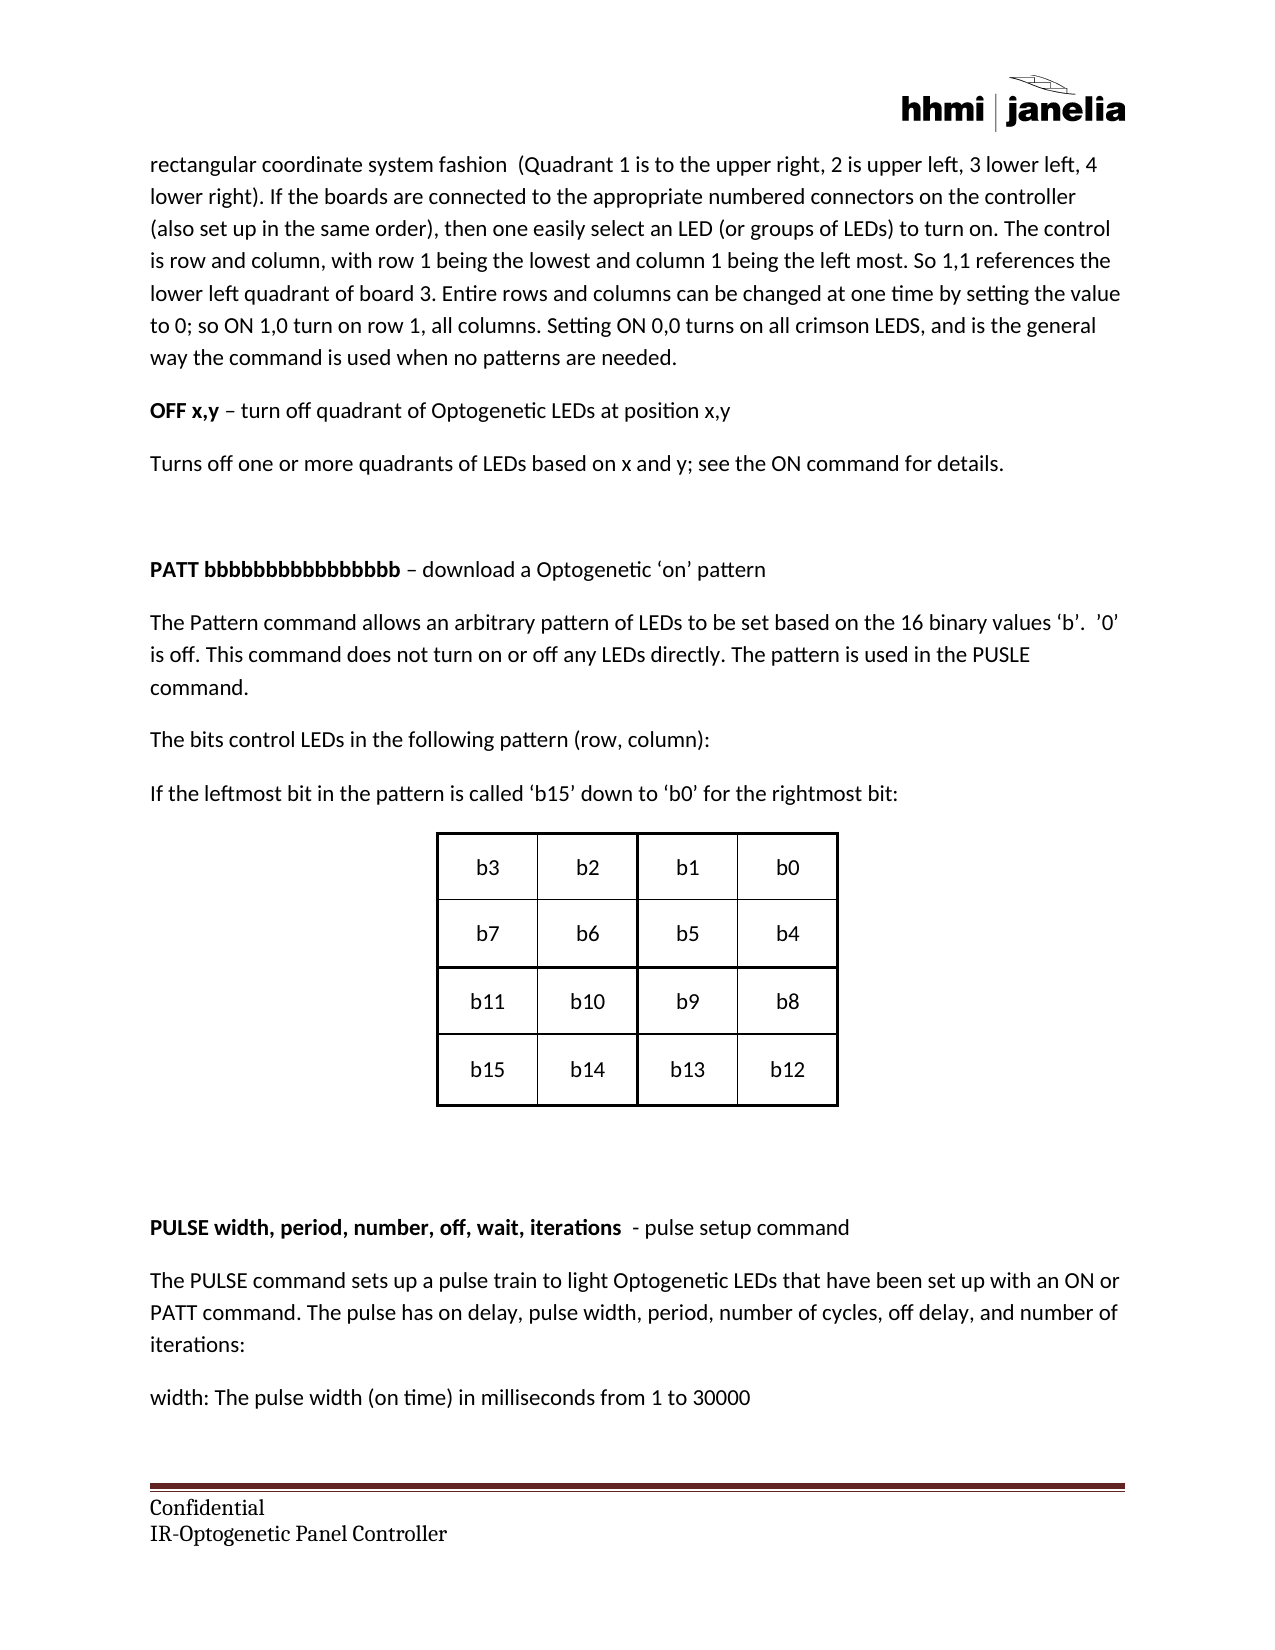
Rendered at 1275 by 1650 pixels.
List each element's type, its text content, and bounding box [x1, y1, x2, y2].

table_cell b14 [538, 1035, 636, 1103]
text If the leftmost bit in the pattern is called ‘b15’ down to ‘b0’ for the rightmost bit: [150, 779, 1125, 807]
table_cell b6 [538, 900, 636, 966]
text The PULSE command sets up a pulse train to light Optogenetic LEDs that have been set up with an ON or PATT command. The pulse has on delay, pulse width, period, number of cycles, off delay, and number of iterations: [150, 1266, 1125, 1358]
table_cell b15 [439, 1035, 537, 1103]
table_header b0 [738, 835, 836, 899]
picture [902, 75, 1125, 132]
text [150, 150, 1125, 371]
table_cell b8 [738, 969, 836, 1033]
table_cell b9 [639, 969, 737, 1033]
table_header b2 [538, 835, 636, 899]
table_cell b12 [738, 1035, 836, 1103]
text PULSE width, period, number, off, wait, iterations - pulse setup command [150, 1213, 1125, 1241]
table_cell b4 [738, 900, 836, 966]
table_header b3 [439, 835, 537, 899]
table_cell b13 [639, 1035, 737, 1103]
table_cell b11 [439, 969, 537, 1033]
text The Pattern command allows an arbitrary pattern of LEDs to be set based on the 16 binary values ‘b’. ’0’ is off. This command does not turn on or off any LEDs directly. The pattern is used in the PUSLE command. [150, 608, 1125, 701]
text PATT bbbbbbbbbbbbbbbb – download a Optogenetic ‘on’ pattern [150, 555, 1125, 583]
text width: The pulse width (on time) in milliseconds from 1 to 30000 [150, 1383, 1125, 1411]
table_header b1 [639, 835, 737, 899]
table_cell b7 [439, 900, 537, 966]
text The bits control LEDs in the following pattern (row, column): [150, 726, 1125, 754]
text OFF x,y – turn off quadrant of Optogenetic LEDs at position x,y [150, 396, 1125, 424]
table_cell b5 [639, 900, 737, 966]
table_cell b10 [538, 969, 636, 1033]
text Turns off one or more quadrants of LEDs based on x and y; see the ON command for details. [150, 449, 1125, 477]
